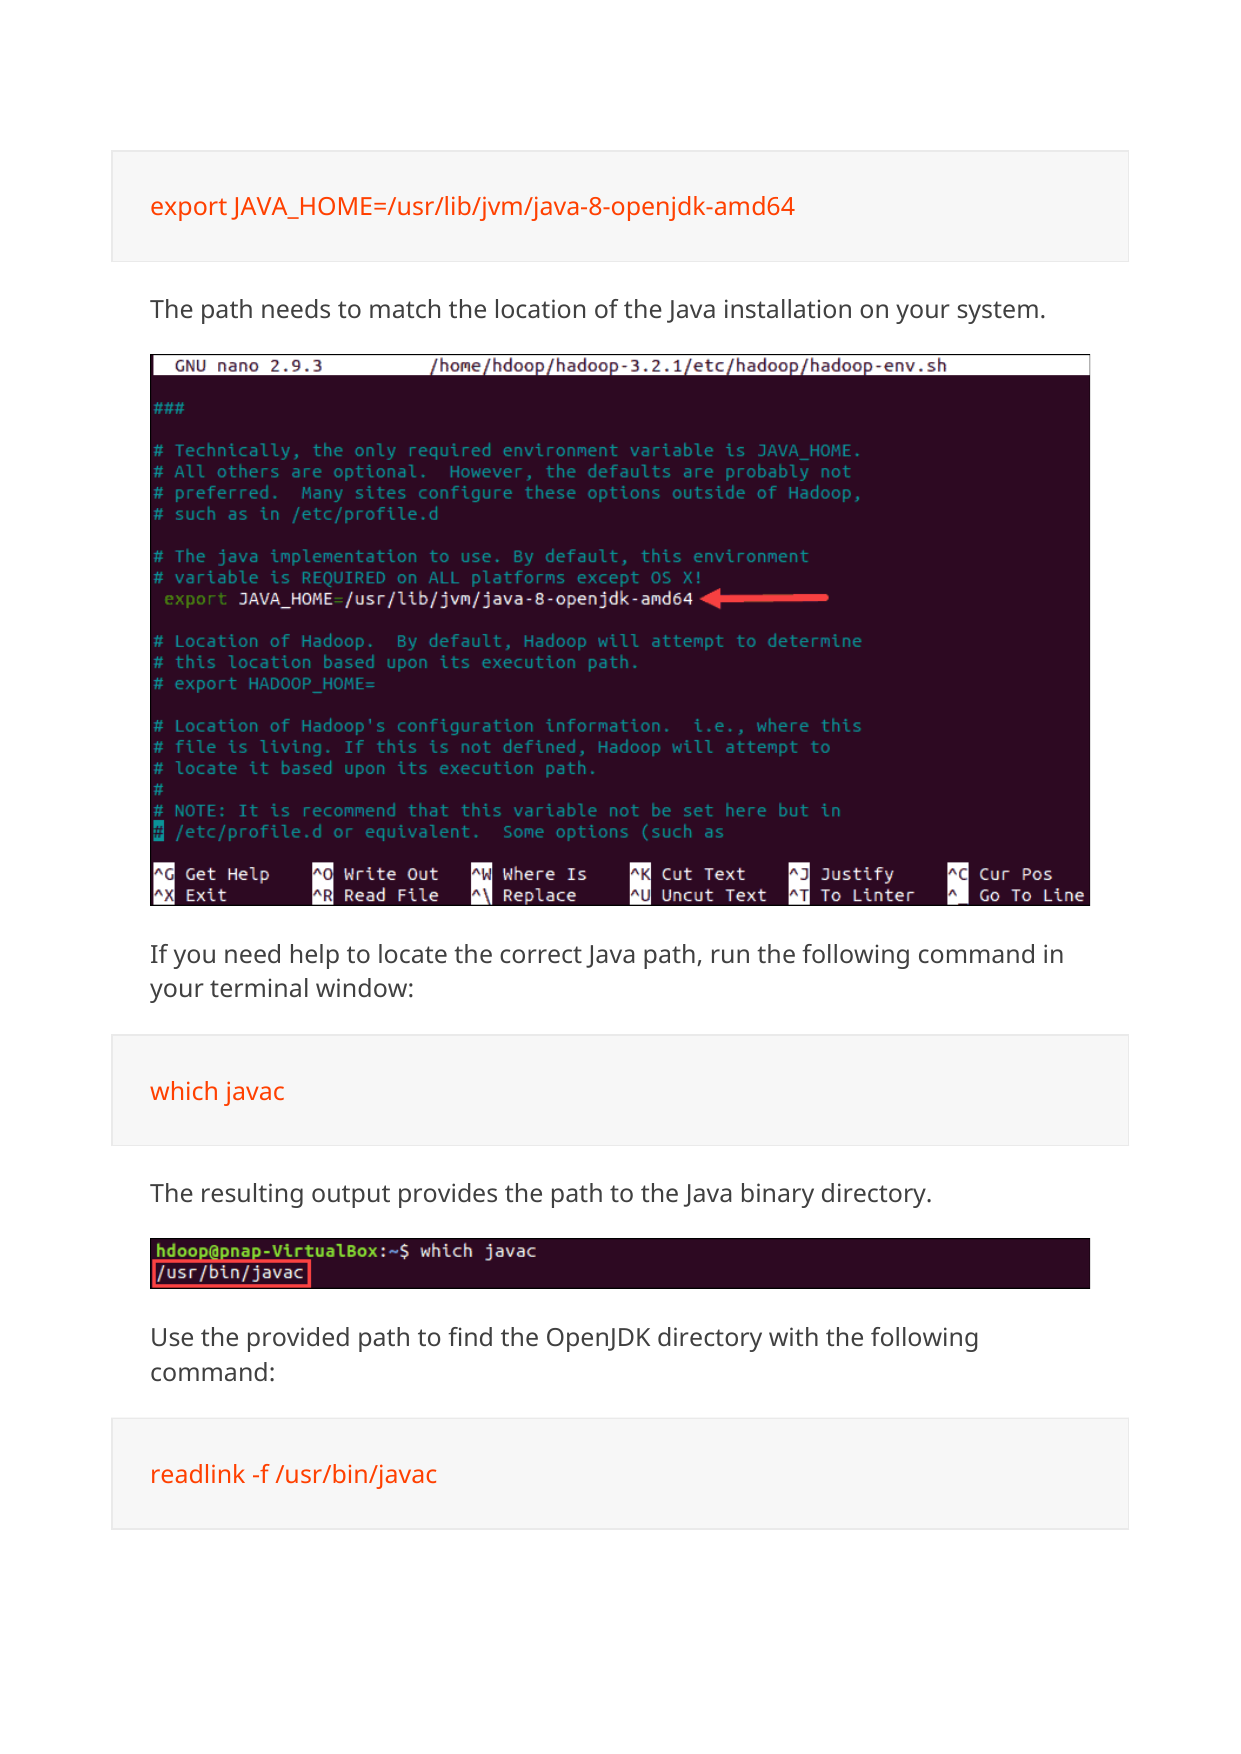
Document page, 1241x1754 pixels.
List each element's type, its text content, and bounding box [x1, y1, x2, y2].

text Use the provided path to find the OpenJDK directory with the following command: [150, 1320, 1090, 1388]
text The resulting output provides the path to the Java binary directory. [150, 1175, 1090, 1209]
picture [150, 354, 1091, 906]
text export JAVA_HOME=/usr/lib/jvm/java-8-openjdk-amd64 [113, 152, 1128, 261]
text If you need help to locate the correct Java path, run the following command in your terminal window: [150, 937, 1090, 1005]
picture [150, 1238, 1091, 1289]
text which javac [113, 1036, 1128, 1145]
text The path needs to match the location of the Java installation on your system. [150, 291, 1090, 325]
text readlink -f /usr/bin/javac [113, 1419, 1128, 1528]
